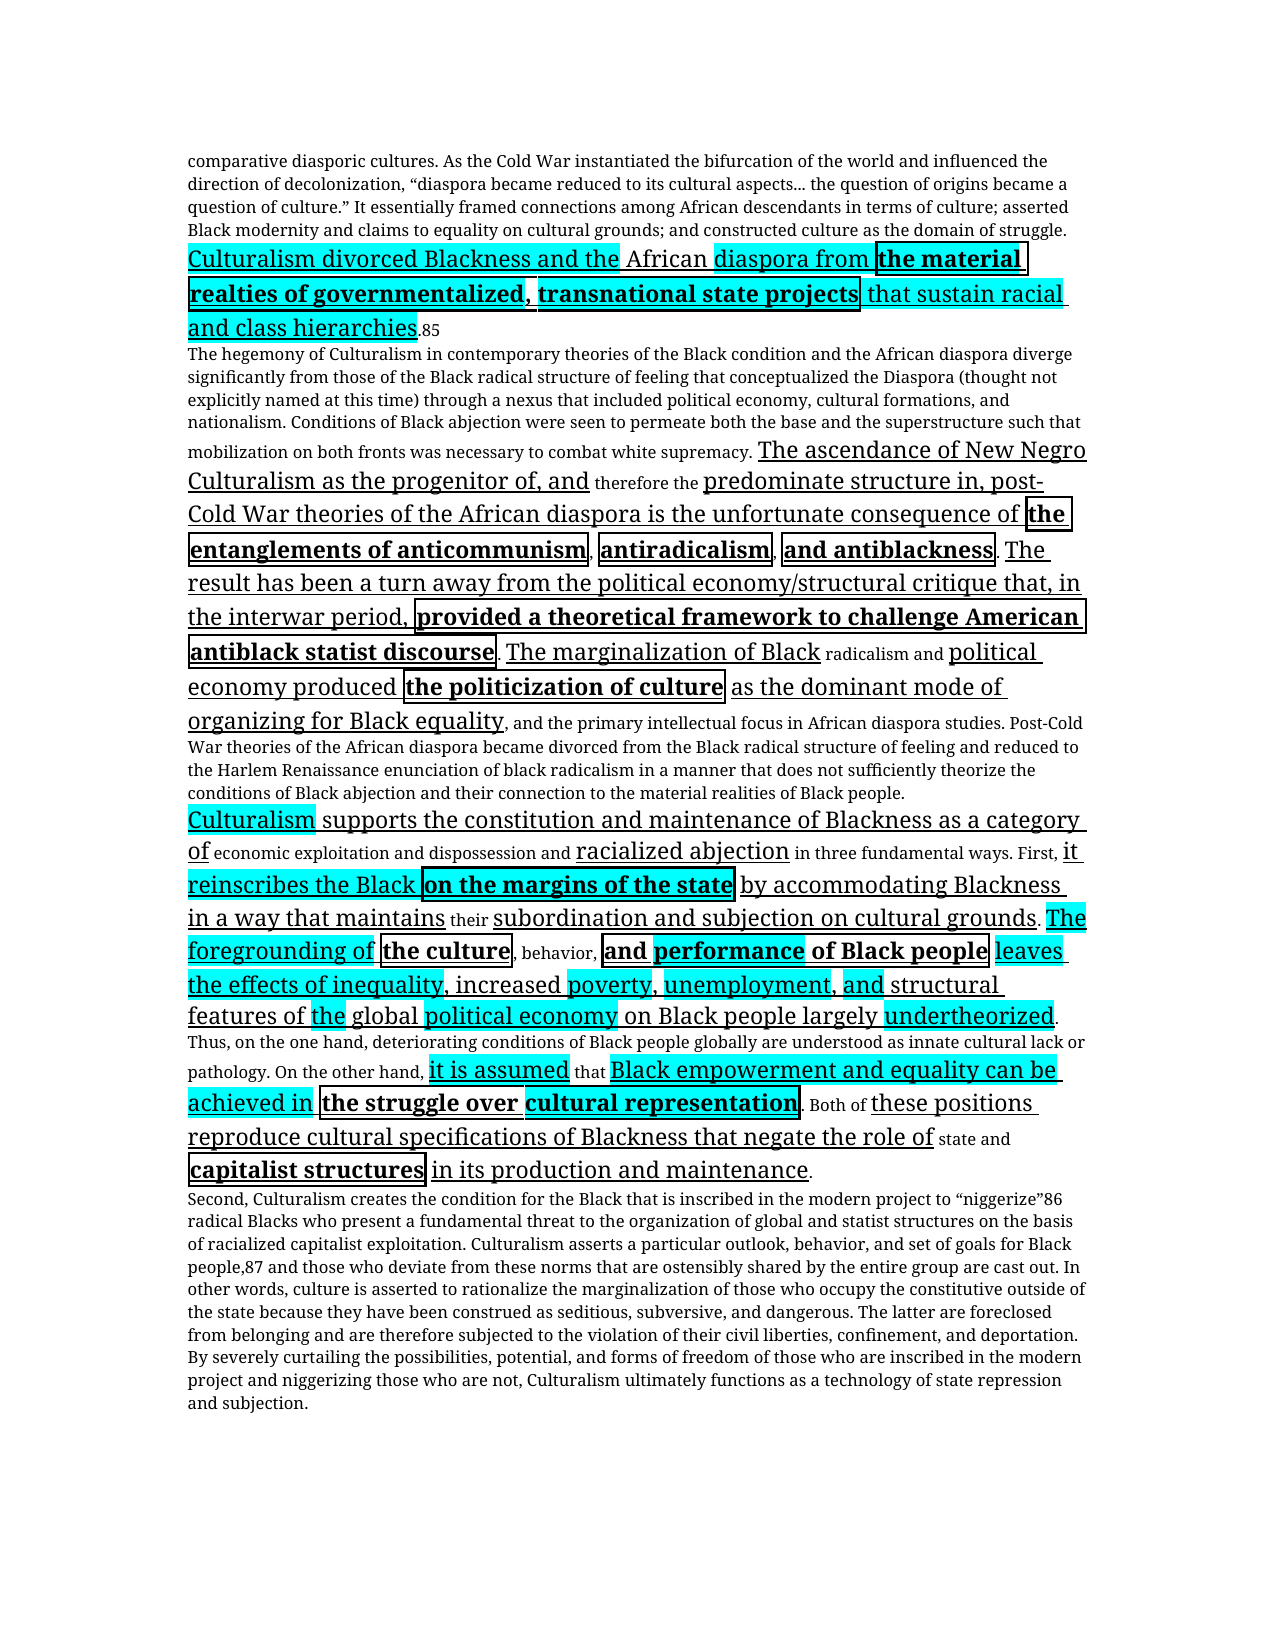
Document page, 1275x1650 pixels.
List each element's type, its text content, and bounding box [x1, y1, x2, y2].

text Culturalism supports the constitution and maintenance of Blackness as a category of economic exploitation and dispossession and racialized abjection in three fundamental ways. First, it reinscribes the Black on the margins of the state by accommodating Blackness in a way that maintains their subordination and subjection on cultural grounds. The foregrounding of the culture, behavior, and performance of Black people leaves the effects of inequality, increased poverty, unemployment, and structural features of the global political economy on Black people largely undertheorized. Thus, on the one hand, deteriorating conditions of Black people globally are understood as innate cultural lack or pathology. On the other hand, it is assumed that Black empowerment and equality can be achieved in the struggle over cultural representation. Both of these positions reproduce cultural specifications of Blackness that negate the role of state and capitalist structures in its production and maintenance. [187, 831, 1087, 1187]
text The hegemony of Culturalism in contemporary theories of the Black condition and the African diaspora diverge significantly from those of the Black radical structure of feeling that conceptualized the Diaspora (thought not explicitly named at this time) through a nexus that included political economy, cultural formations, and nationalism. Conditions of Black abjection were seen to permeate both the base and the superstructure such that mobilization on both fronts was necessary to combat white supremacy. The ascendance of New Negro Culturalism as the progenitor of, and therefore the predominate structure in, post-Cold War theories of the African diaspora is the unfortunate consequence of the entanglements of anticommunism, antiradicalism, and antiblackness. The result has been a turn away from the political economy/structural critique that, in the interwar period, provided a theoretical framework to challenge American antiblack statist discourse. The marginalization of Black radicalism and political economy produced the politicization of culture as the dominant mode of organizing for Black equality, and the primary intellectual focus in African diaspora studies. Post-Cold War theories of the African diaspora became divorced from the Black radical structure of feeling and reduced to the Harlem Renaissance enunciation of black radicalism in a manner that does not sufficiently theorize the conditions of Black abjection and their connection to the material realities of Black people. [187, 343, 1087, 627]
text Second, Culturalism creates the condition for the Black that is inscribed in the modern project to “niggerize”86 radical Blacks who present a fundamental threat to the organization of global and statist structures on the basis of racialized capitalist exploitation. Culturalism asserts a particular outlook, behavior, and set of goals for Black people,87 and those who deviate from these norms that are ostensibly shared by the entire group are cast out. In other words, culture is asserted to rationalize the marginalization of those who occupy the constitutive outside of the state because they have been construed as seditious, subversive, and dangerous. The latter are foreclosed from belonging and are therefore subjected to the violation of their civil liberties, confinement, and deportation. By severely curtailing the possibilities, potential, and forms of freedom of those who are inscribed in the modern project and niggerizing those who are not, Culturalism ultimately functions as a technology of state repression and subjection. [187, 1187, 1087, 1414]
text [187, 150, 1087, 343]
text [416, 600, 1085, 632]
text The hegemony of Culturalism in contemporary theories of the Black condition and the African diaspora diverge significantly from those of the Black radical structure of feeling that conceptualized the Diaspora (thought not explicitly named at this time) through a nexus that included political economy, cultural formations, and nationalism. Conditions of Black abjection were seen to permeate both the base and the superstructure such that mobilization on both fronts was necessary to combat white supremacy. The ascendance of New Negro Culturalism as the progenitor of, and therefore the predominate structure in, post-Cold War theories of the African diaspora is the unfortunate consequence of the entanglements of anticommunism, antiradicalism, and antiblackness. The result has been a turn away from the political economy/structural critique that, in the interwar period, provided a theoretical framework to challenge American antiblack statist discourse. The marginalization of Black radicalism and political economy produced the politicization of culture as the dominant mode of organizing for Black equality, and the primary intellectual focus in African diaspora studies. Post-Cold War theories of the African diaspora became divorced from the Black radical structure of feeling and reduced to the Harlem Renaissance enunciation of black radicalism in a manner that does not sufficiently theorize the conditions of Black abjection and their connection to the material realities of Black people. [187, 634, 1087, 804]
